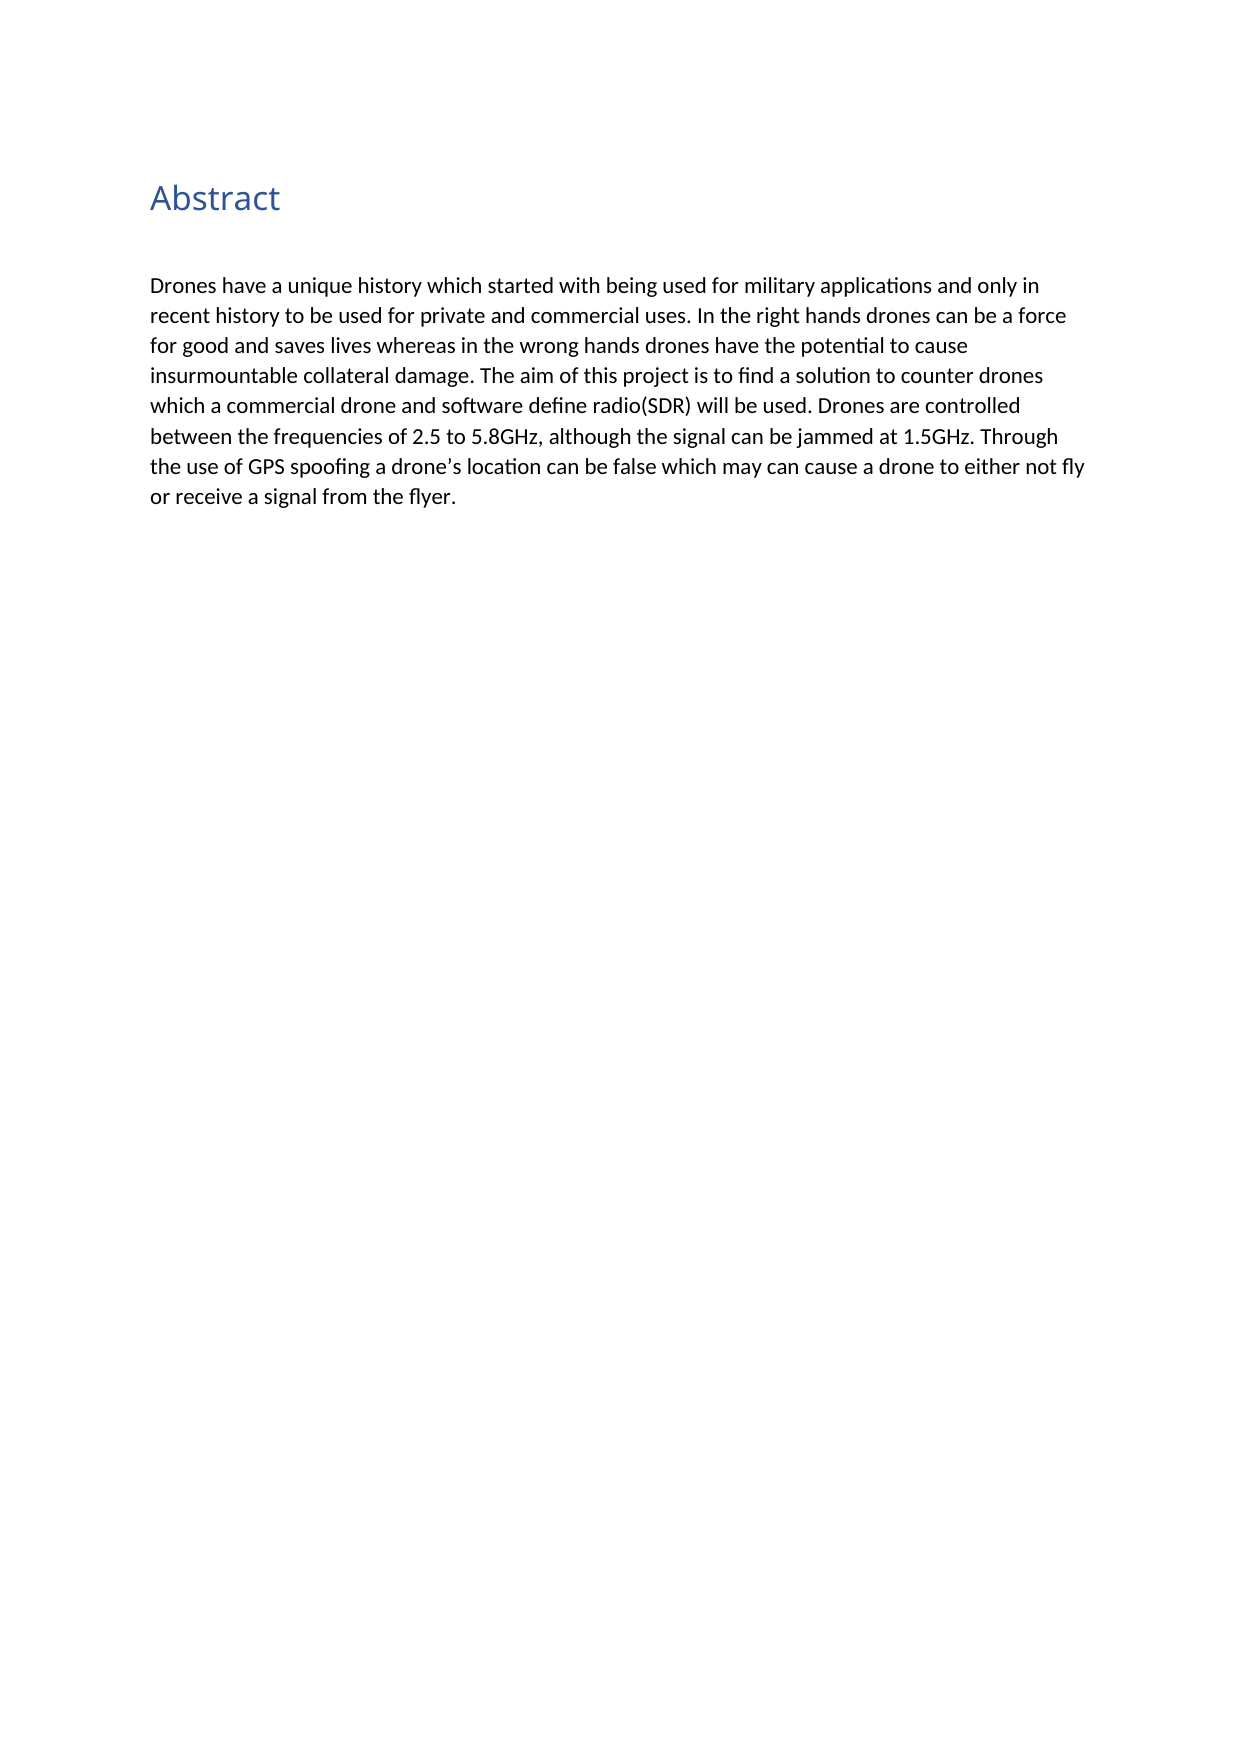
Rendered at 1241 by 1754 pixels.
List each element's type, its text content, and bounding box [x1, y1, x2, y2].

subtitle Abstract [150, 175, 1090, 220]
text Drones have a unique history which started with being used for military applications and only in recent history to be used for private and commercial uses. In the right hands drones can be a force for good and saves lives whereas in the wrong hands drones have the potential to cause insurmountable collateral damage. The aim of this project is to find a solution to counter drones which a commercial drone and software define radio(SDR) will be used. Drones are controlled between the frequencies of 2.5 to 5.8GHz, although the signal can be jammed at 1.5GHz. Through the use of GPS spoofing a drone’s location can be false which may can cause a drone to either not fly or receive a signal from the flyer. [150, 271, 1090, 510]
